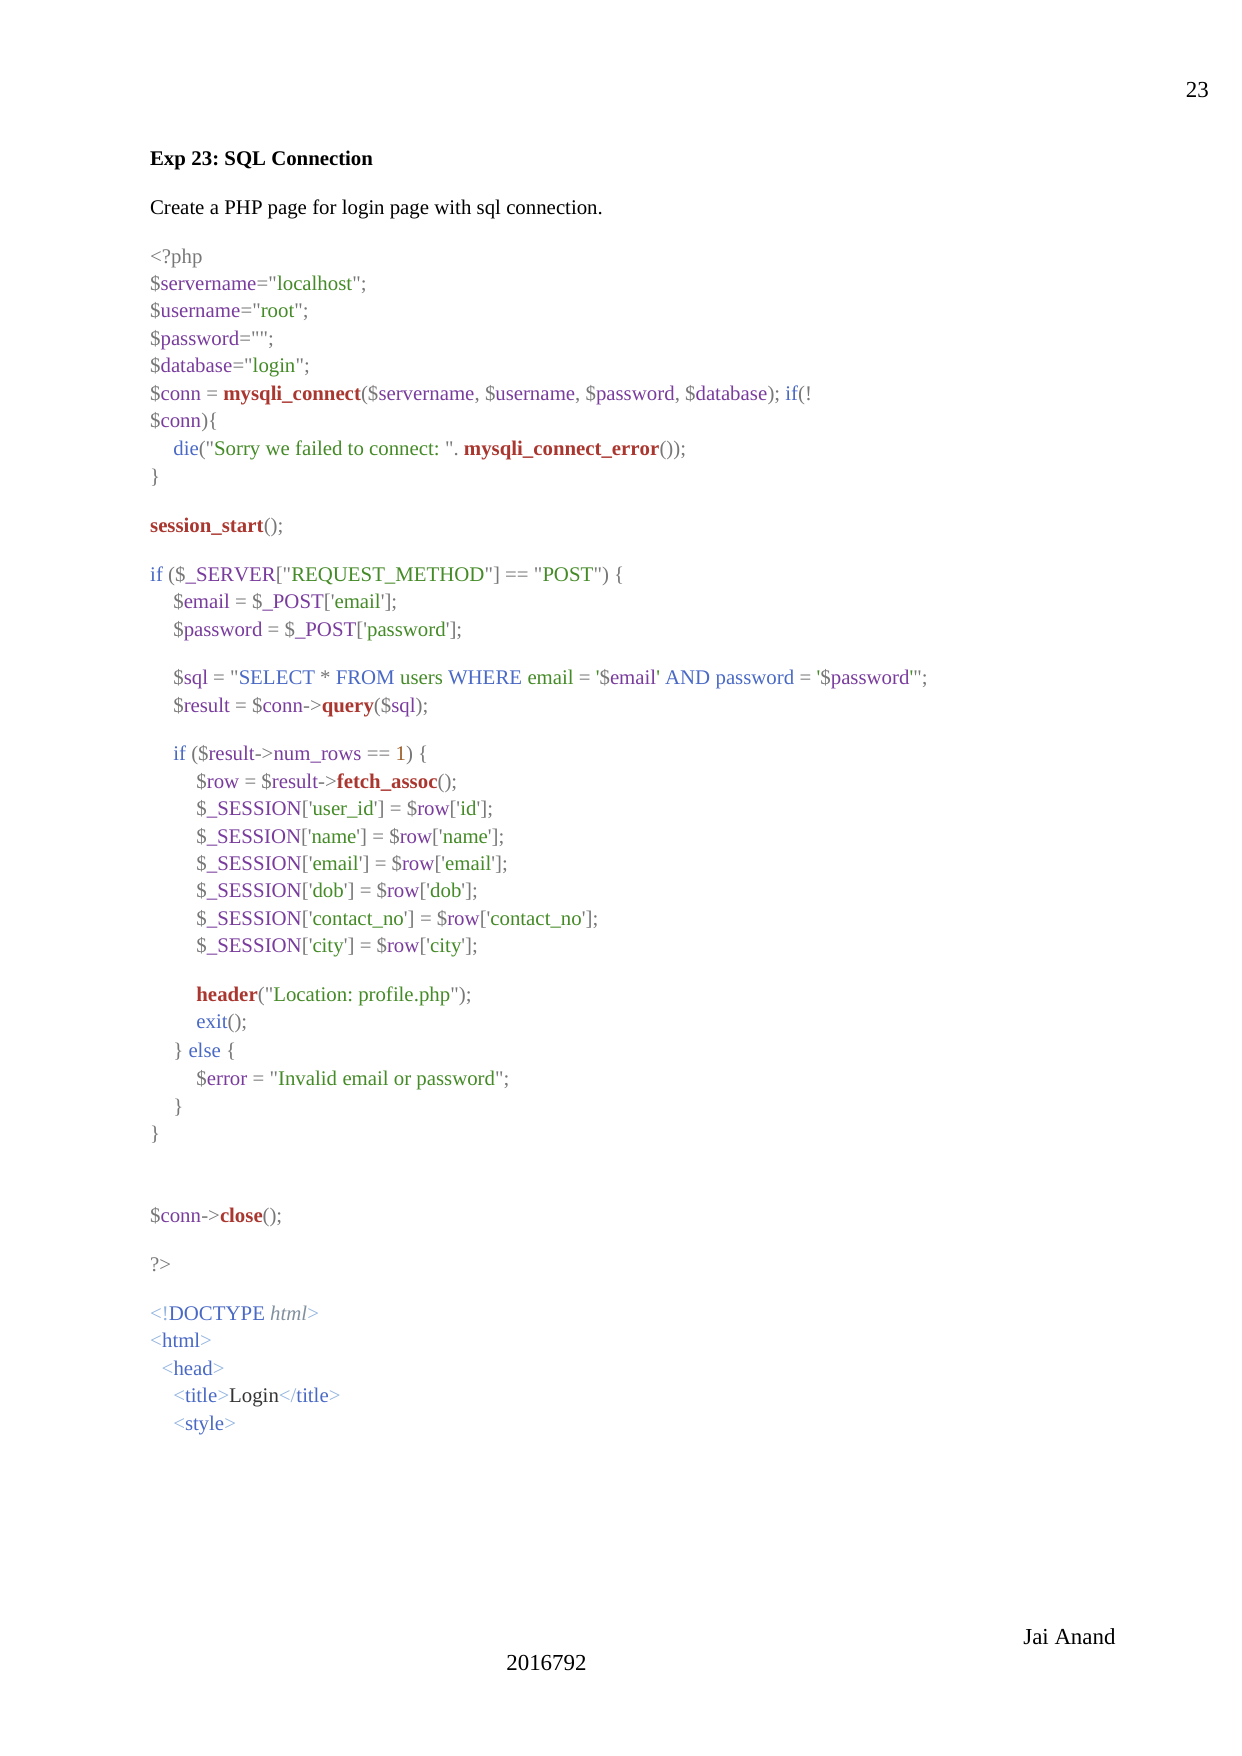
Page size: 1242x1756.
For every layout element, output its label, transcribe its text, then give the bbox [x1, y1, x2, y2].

text Create a PHP page for login page with sql connection. [85, 195, 1208, 219]
text $servername="localhost"; [150, 271, 1208, 295]
text <head> [161, 1356, 1208, 1380]
text } else { [173, 1037, 1208, 1062]
text $row = $result->fetch_assoc(); [196, 769, 1208, 793]
text $password=""; [150, 326, 1208, 350]
text <?php [150, 244, 1208, 268]
text <title>Login</title> [173, 1383, 1208, 1407]
text $conn = mysqli_connect($servername, $username, $password, $database); if(!$conn){ [150, 381, 845, 432]
text $username="root"; [150, 298, 1208, 322]
text $error = "Invalid email or password"; [196, 1066, 1208, 1090]
text $_SESSION['email'] = $row['email']; [196, 851, 1208, 875]
text Exp 23: SQL Connection [150, 146, 1208, 170]
text ?> [150, 1252, 1208, 1276]
text $_SESSION['user_id'] = $row['id']; [196, 796, 1208, 820]
subtitle session_start(); [150, 513, 1208, 537]
text $sql = "SELECT * FROM users WHERE email = '$email' AND password = '$password'"; [173, 665, 1208, 689]
text header("Location: profile.php"); exit(); [196, 982, 501, 1033]
text $_SESSION['city'] = $row['city']; [196, 933, 1208, 957]
text $result = $conn->query($sql); [173, 693, 1208, 717]
text $_SESSION['name'] = $row['name']; [196, 823, 1208, 848]
text $email = $_POST['email']; [173, 589, 1208, 613]
text <html> [150, 1328, 1208, 1352]
text <!DOCTYPE html> [150, 1301, 1208, 1325]
text $_SESSION['dob'] = $row['dob']; [196, 878, 1208, 902]
text } [150, 464, 1208, 488]
text <style> [173, 1410, 1208, 1434]
text $database="login"; [150, 353, 1208, 377]
text $_SESSION['contact_no'] = $row['contact_no']; [196, 906, 1208, 930]
text if ($result->num_rows == 1) { [173, 741, 1208, 765]
text $conn->close(); [150, 1203, 1208, 1227]
text } [173, 1093, 1208, 1118]
text } [150, 1121, 1208, 1145]
text if ($_SERVER["REQUEST_METHOD"] == "POST") { [150, 562, 1208, 586]
text $password = $_POST['password']; [173, 616, 1208, 641]
text die("Sorry we failed to connect: ". mysqli_connect_error()); [173, 434, 1208, 460]
